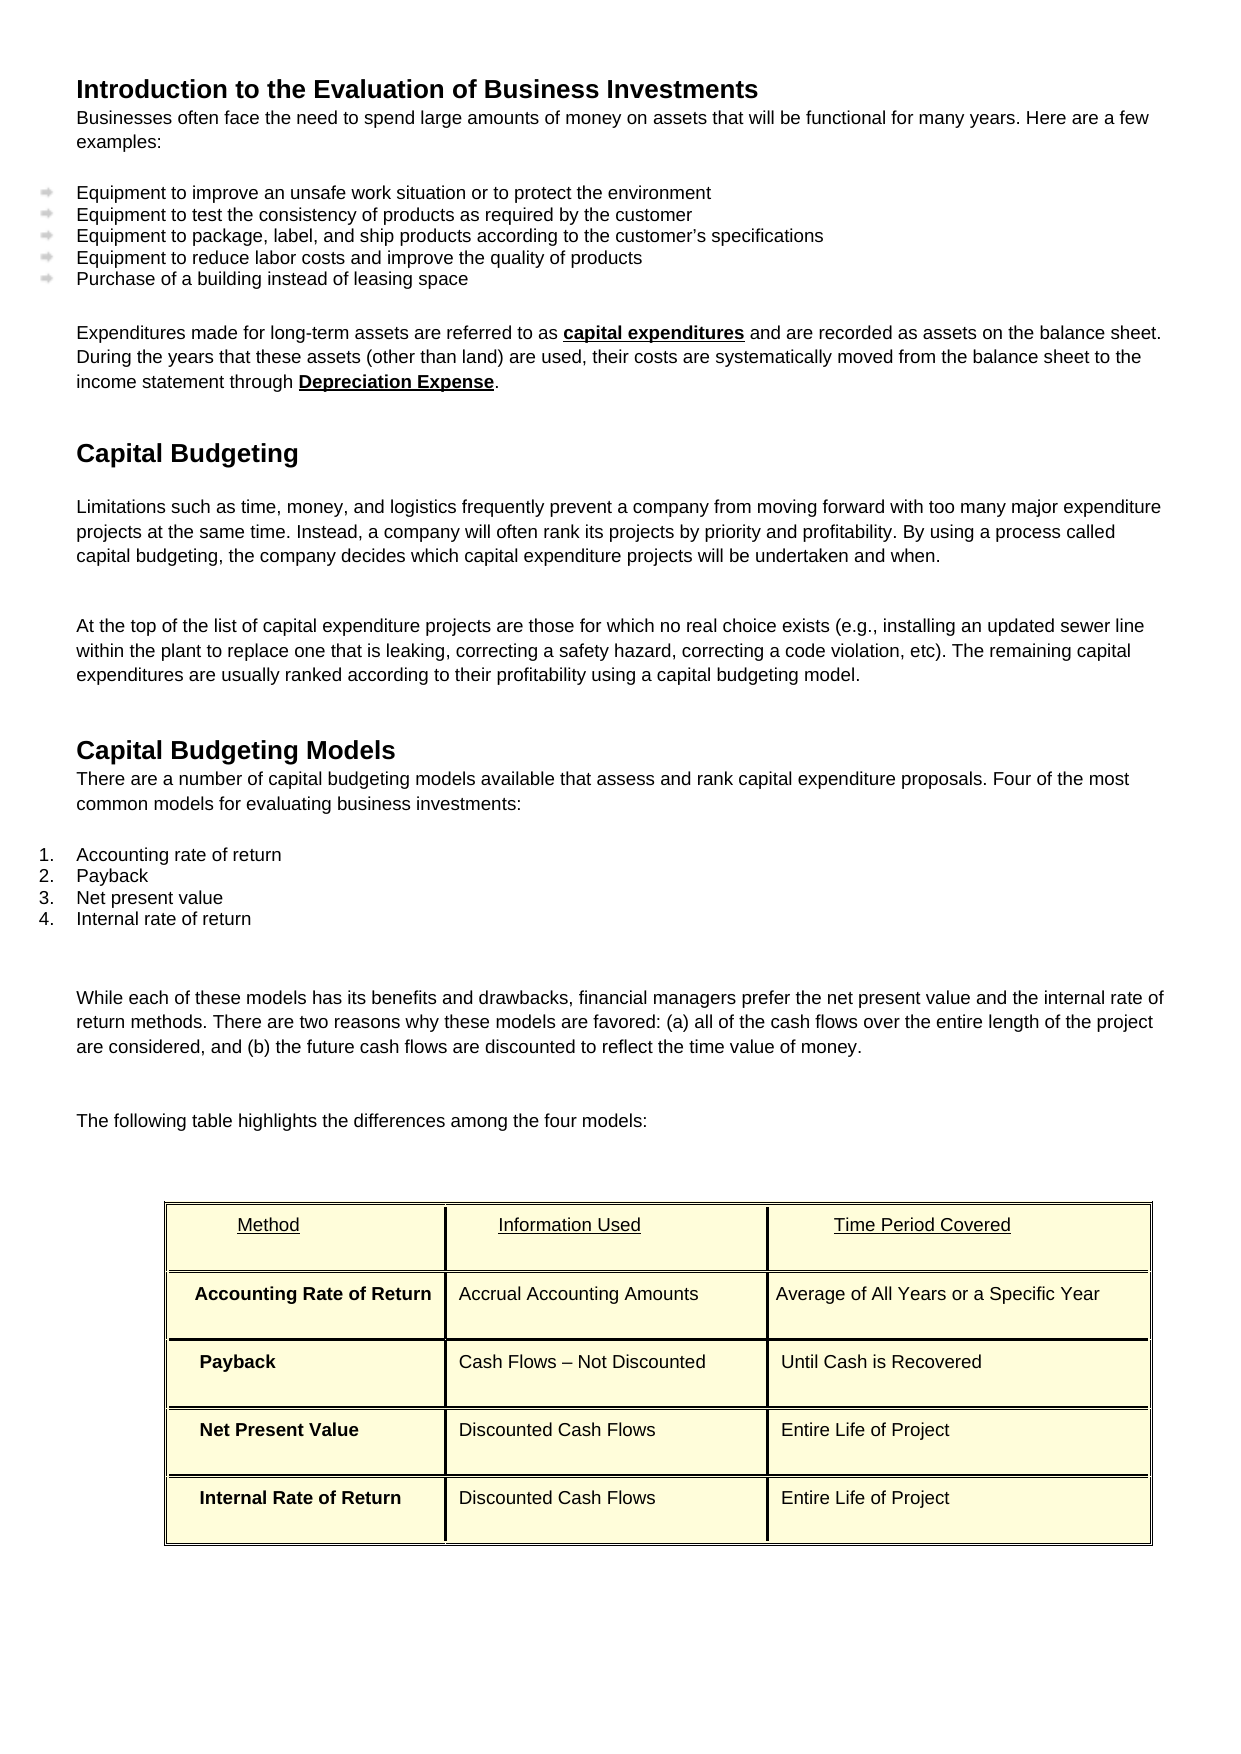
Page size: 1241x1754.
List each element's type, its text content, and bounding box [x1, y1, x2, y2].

subtitle Introduction to the Evaluation of Business Investments [76, 74, 1167, 104]
list Internal rate of return [39, 908, 1167, 930]
table_header Method [167, 1205, 445, 1270]
table_header Time Period Covered [767, 1205, 1150, 1270]
table_cell Net Present Value [167, 1406, 444, 1474]
text Expenditures made for long-term assets are referred to as capital expenditures and are recorded as assets on the balance sheet. During the years that these assets (other than land) are used, their costs are systematically moved from the balance sheet to the income statement through Depreciation Expense. [76, 319, 1167, 392]
picture [39, 226, 55, 243]
table_cell Average of All Years or a Specific Year [767, 1270, 1151, 1338]
text While each of these models has its benefits and drawbacks, financial managers prefer the net present value and the internal rate of return methods. There are two reasons why these models are favored: (a) all of the cash flows over the entire length of the project are considered, and (b) the future cash flows are discounted to reflect the time value of money. [76, 984, 1167, 1057]
text Capital Budgeting [76, 438, 1167, 468]
table_cell Until Cash is Recovered [769, 1338, 1151, 1406]
picture [39, 183, 55, 200]
picture [39, 247, 55, 265]
text At the top of the list of capital expenditure projects are those for which no real choice exists (e.g., installing an updated sewer line within the plant to replace one that is leaking, correcting a safety hazard, correcting a code violation, etc). The remaining capital expenditures are usually ranked according to their profitability using a capital budgeting model. [76, 612, 1167, 686]
list Equipment to reduce labor costs and improve the quality of products [39, 247, 1167, 268]
table_cell Accrual Accounting Amounts [447, 1273, 766, 1338]
list Equipment to package, label, and ship products according to the customer’s specifications [39, 225, 1167, 247]
list Net present value [39, 887, 1167, 908]
subtitle Capital Budgeting Models [76, 735, 1167, 765]
table_cell Cash Flows – Not Discounted [447, 1341, 766, 1406]
list Purchase of a building instead of leasing space [39, 268, 1167, 290]
text Limitations such as time, money, and logistics frequently prevent a company from moving forward with too many major expenditure projects at the same time. Instead, a company will often rank its projects by priority and profitability. By using a process called capital budgeting, the company decides which capital expenditure projects will be undertaken and when. [76, 493, 1167, 567]
table_cell Entire Life of Project [769, 1406, 1150, 1474]
list Equipment to test the consistency of products as required by the customer [39, 203, 1167, 225]
table_cell Payback [165, 1338, 444, 1406]
list Equipment to improve an unsafe work situation or to protect the environment [39, 182, 1167, 203]
table_cell Entire Life of Project [767, 1474, 1150, 1543]
table_cell Discounted Cash Flows [445, 1478, 767, 1543]
text The following table highlights the differences among the four models: [76, 1107, 1167, 1131]
table_cell Discounted Cash Flows [447, 1410, 766, 1474]
table_header Information Used [445, 1205, 767, 1270]
list Payback [39, 865, 1167, 887]
text There are a number of capital budgeting models available that assess and rank capital expenditure proposals. Four of the most common models for evaluating business investments: [76, 765, 1167, 814]
picture [39, 204, 55, 221]
picture [39, 269, 55, 286]
table_cell Accounting Rate of Return [165, 1270, 445, 1338]
table_cell Internal Rate of Return [167, 1474, 445, 1543]
text Businesses often face the need to spend large amounts of money on assets that will be functional for many years. Here are a few examples: [76, 104, 1167, 153]
list Accounting rate of return [39, 843, 1167, 865]
